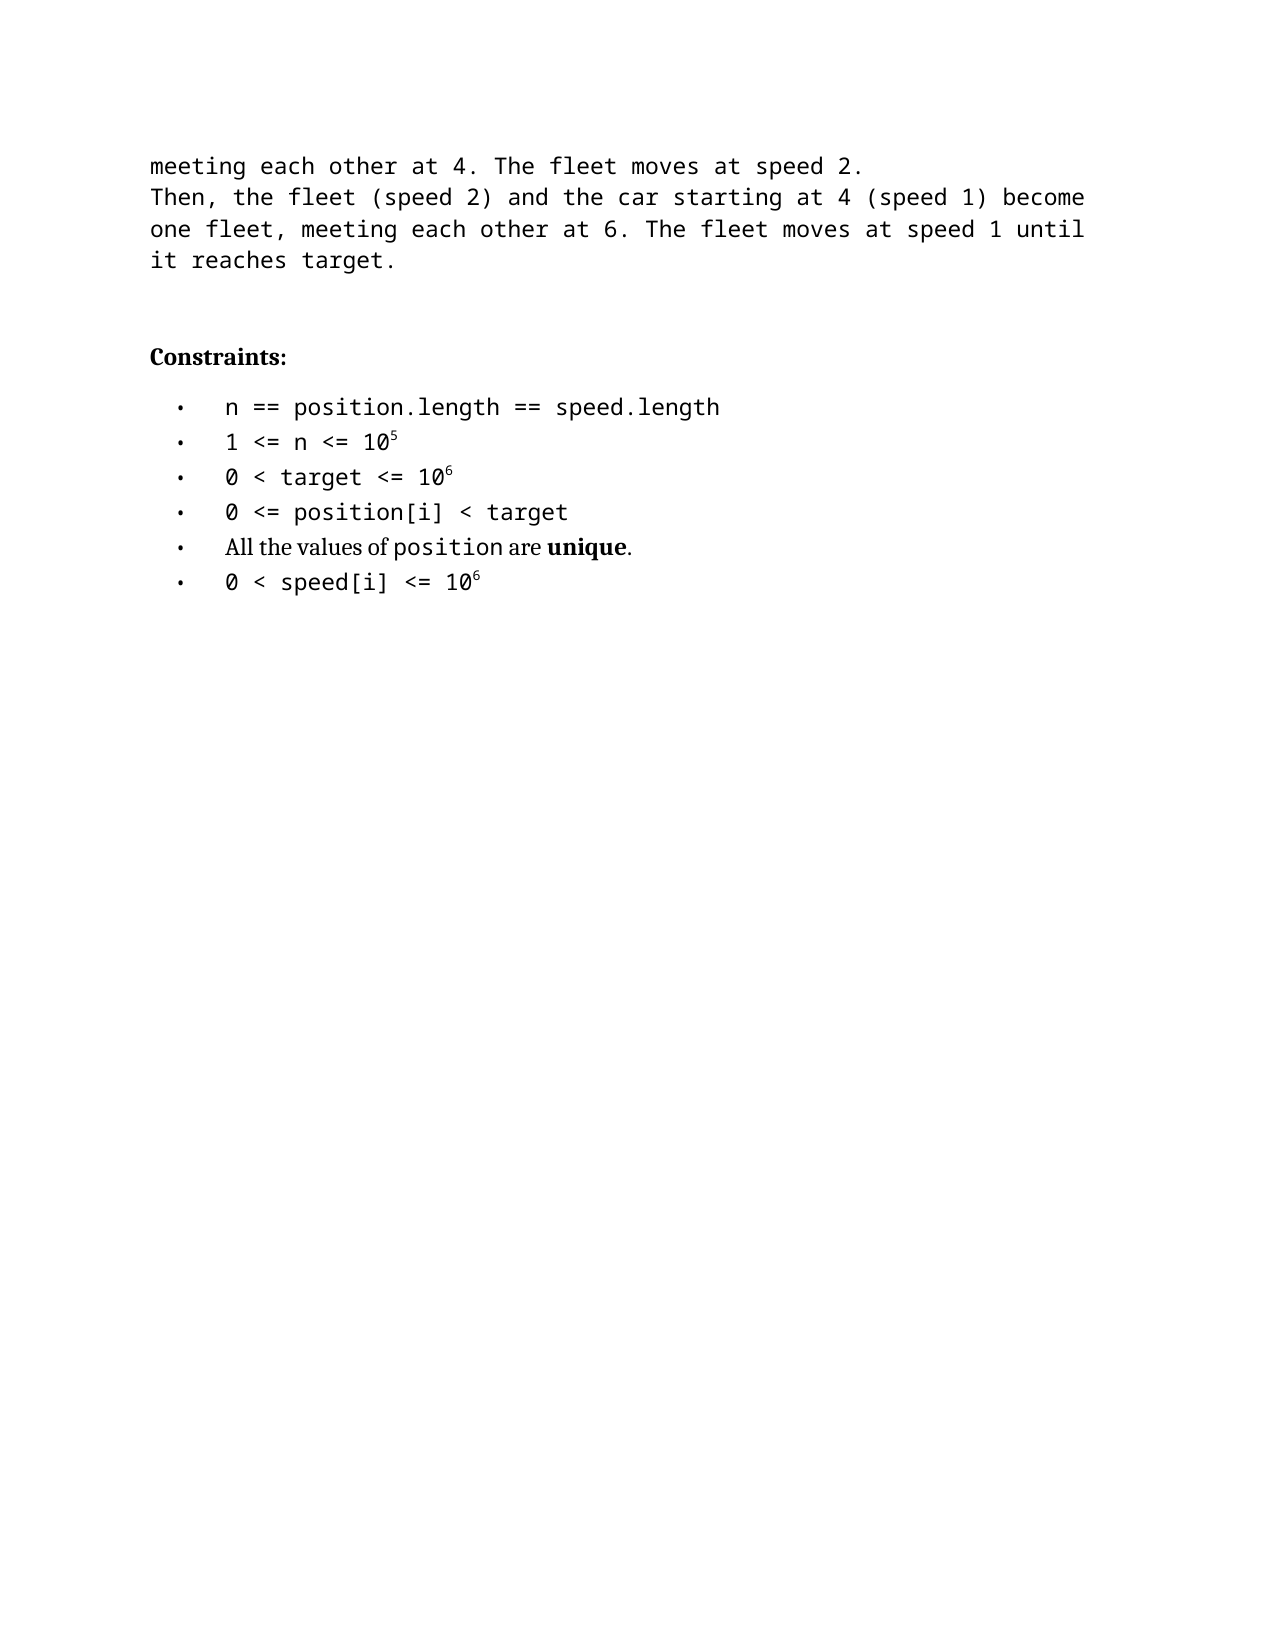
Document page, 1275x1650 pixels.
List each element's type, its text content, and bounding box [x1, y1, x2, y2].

list 1 <= n <= 105 [175, 426, 1125, 457]
text Constraints: [150, 343, 1125, 372]
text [150, 150, 1125, 275]
list 0 < target <= 106 [175, 461, 1125, 492]
list n == position.length == speed.length [175, 391, 1125, 422]
list All the values of position are unique. [175, 531, 1125, 562]
list 0 < speed[i] <= 106 [175, 566, 1125, 597]
list 0 <= position[i] < target [175, 496, 1125, 527]
